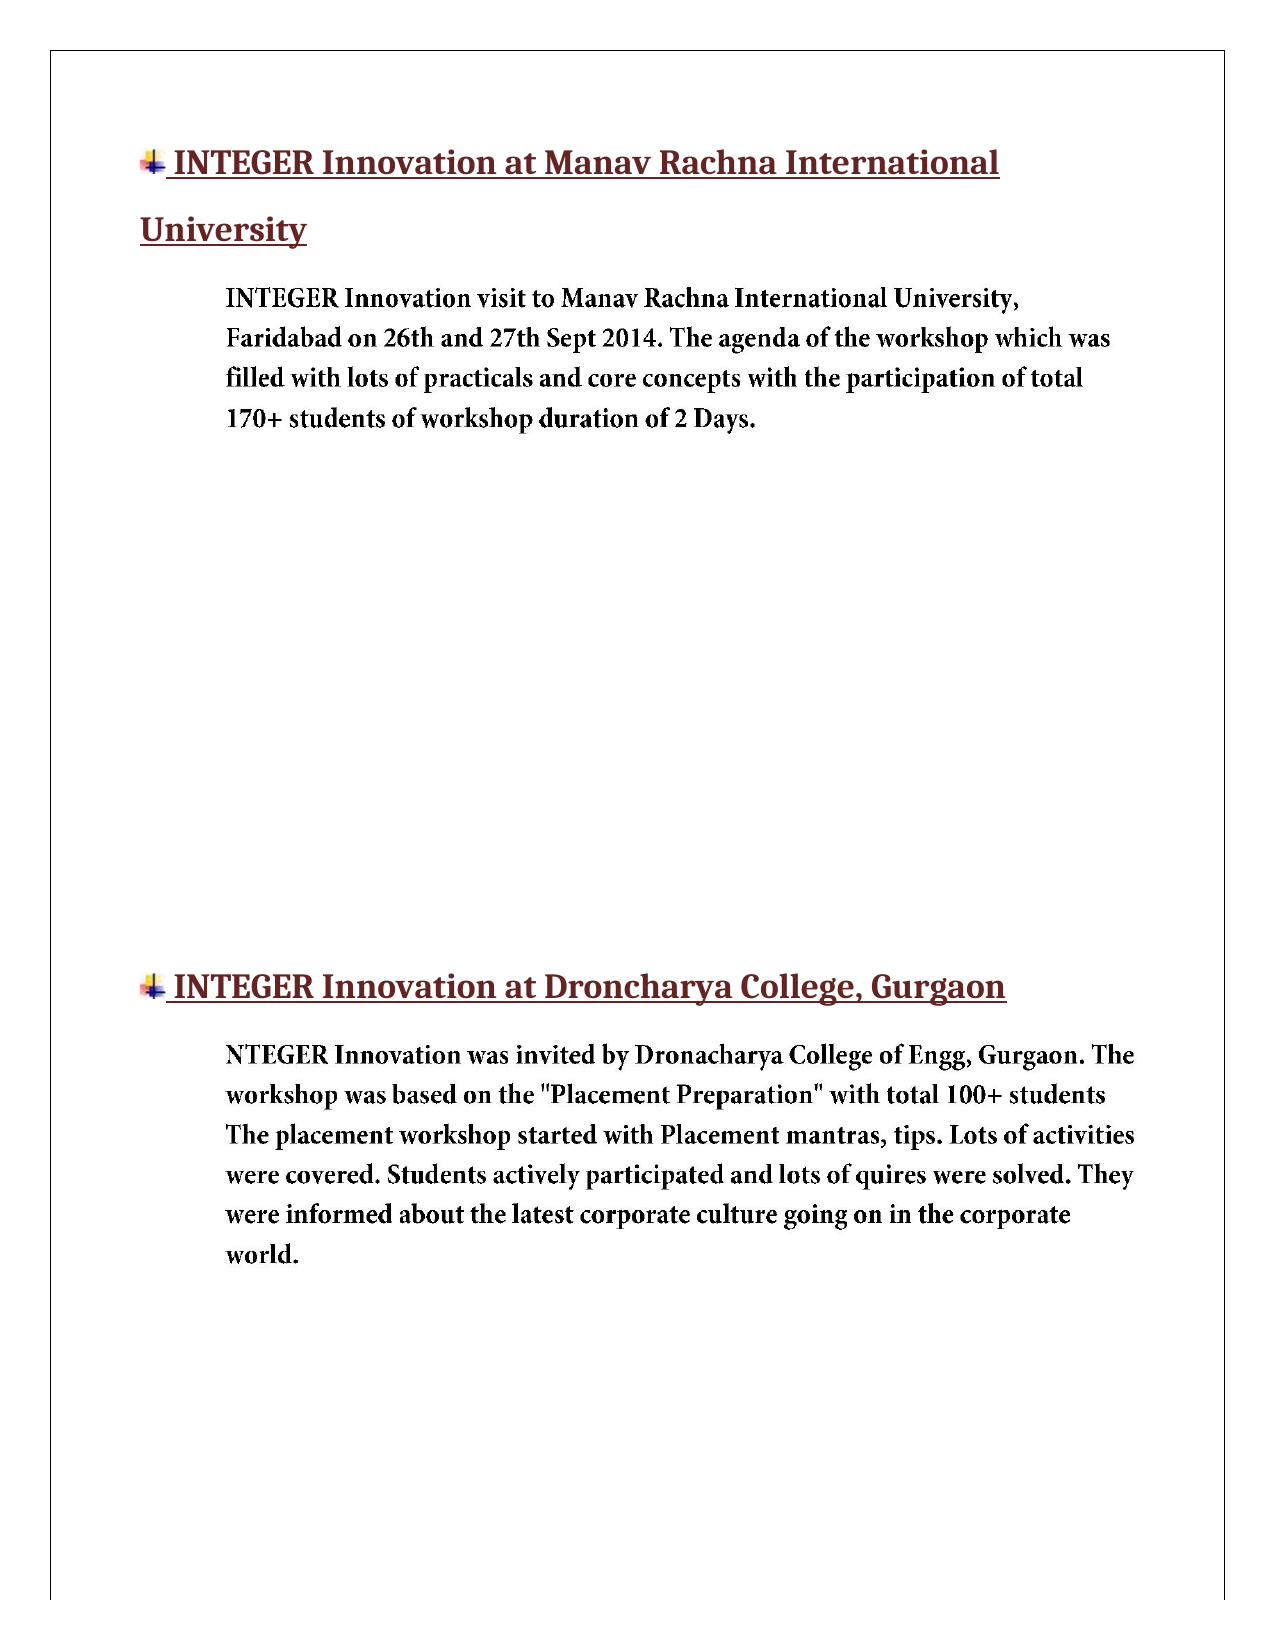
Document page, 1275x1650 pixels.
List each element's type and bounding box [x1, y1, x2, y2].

picture [225, 1034, 1152, 1274]
picture [139, 148, 166, 174]
picture [225, 277, 1128, 438]
picture [139, 972, 166, 999]
